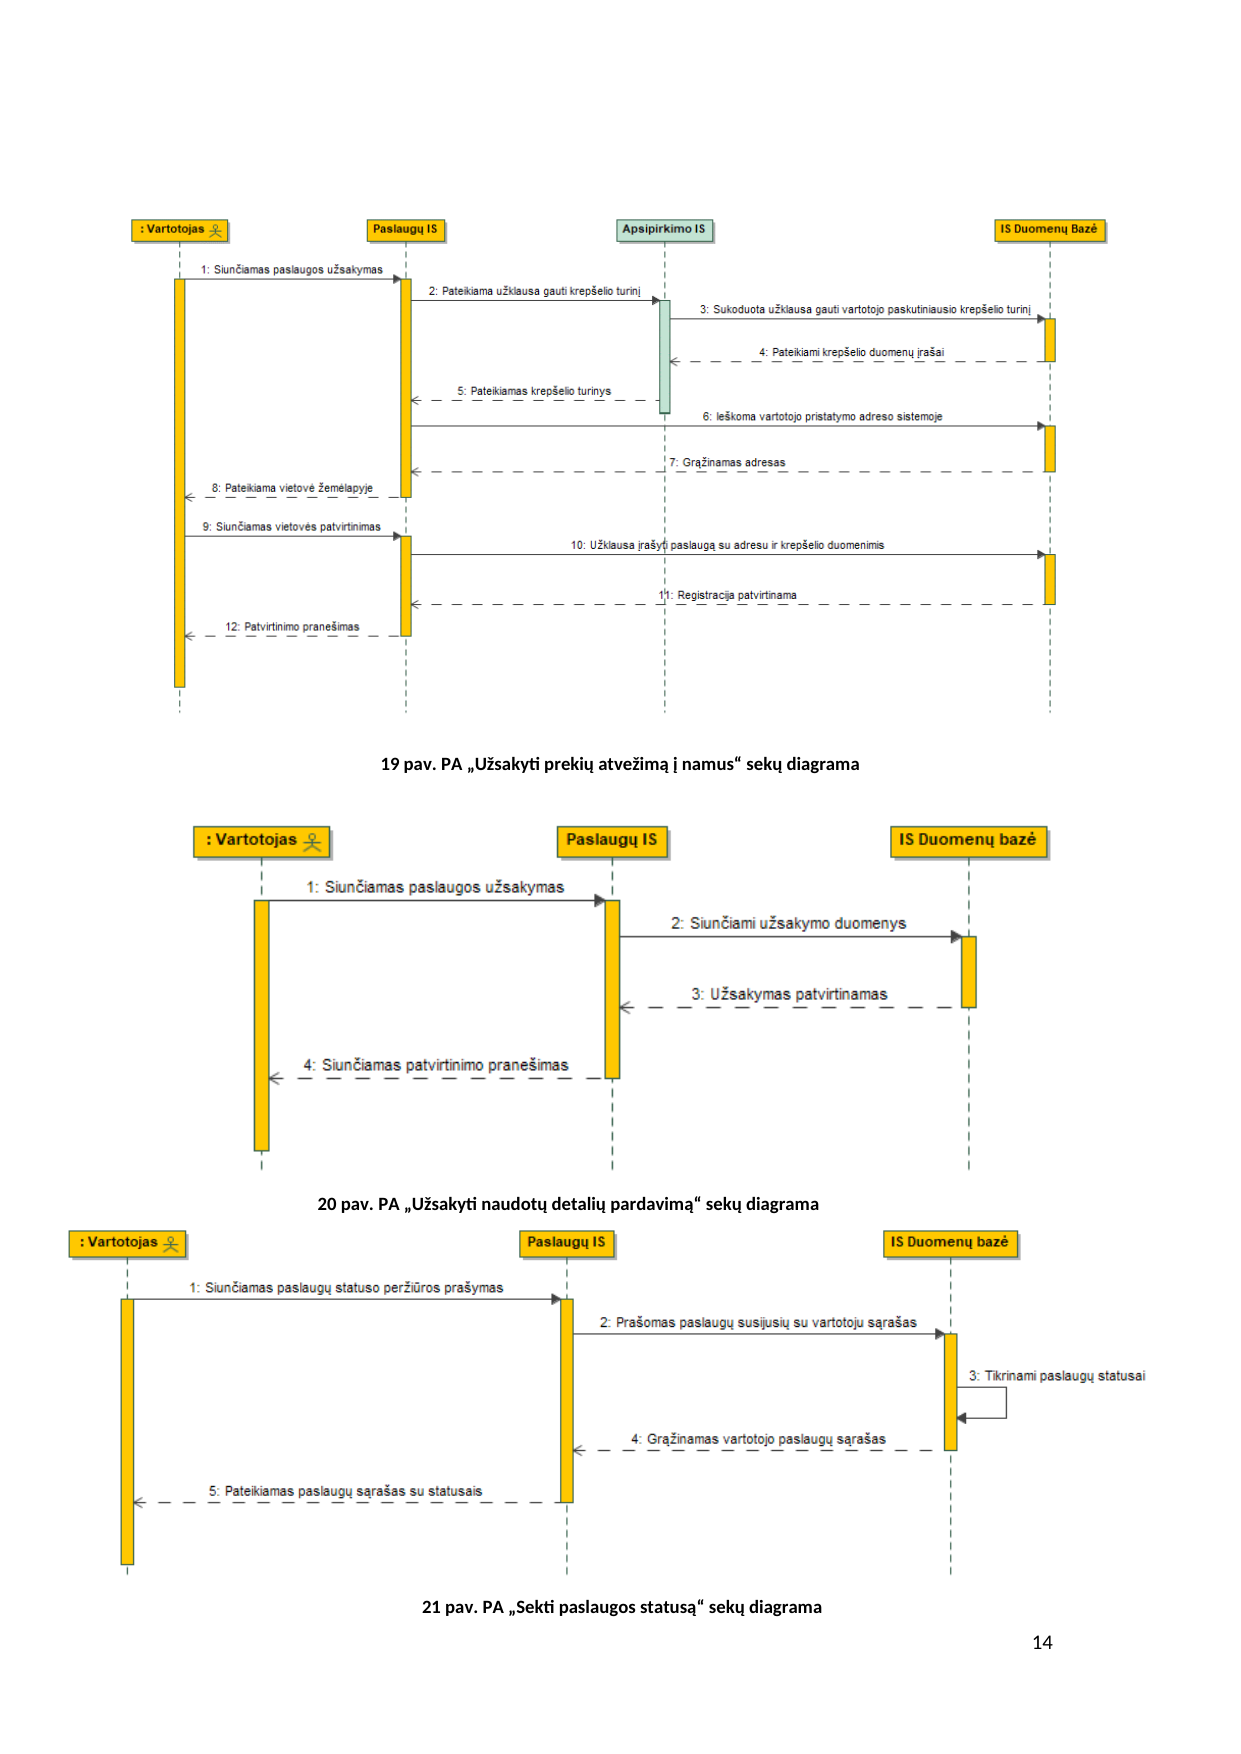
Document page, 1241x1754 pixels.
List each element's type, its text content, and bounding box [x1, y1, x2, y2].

text 21 pav. PA „Užsakyti prekių atvežimą į namus“ sekų diagrama [187, 753, 1053, 775]
picture [189, 819, 1055, 1172]
picture [65, 1228, 1152, 1579]
picture [113, 200, 1125, 753]
